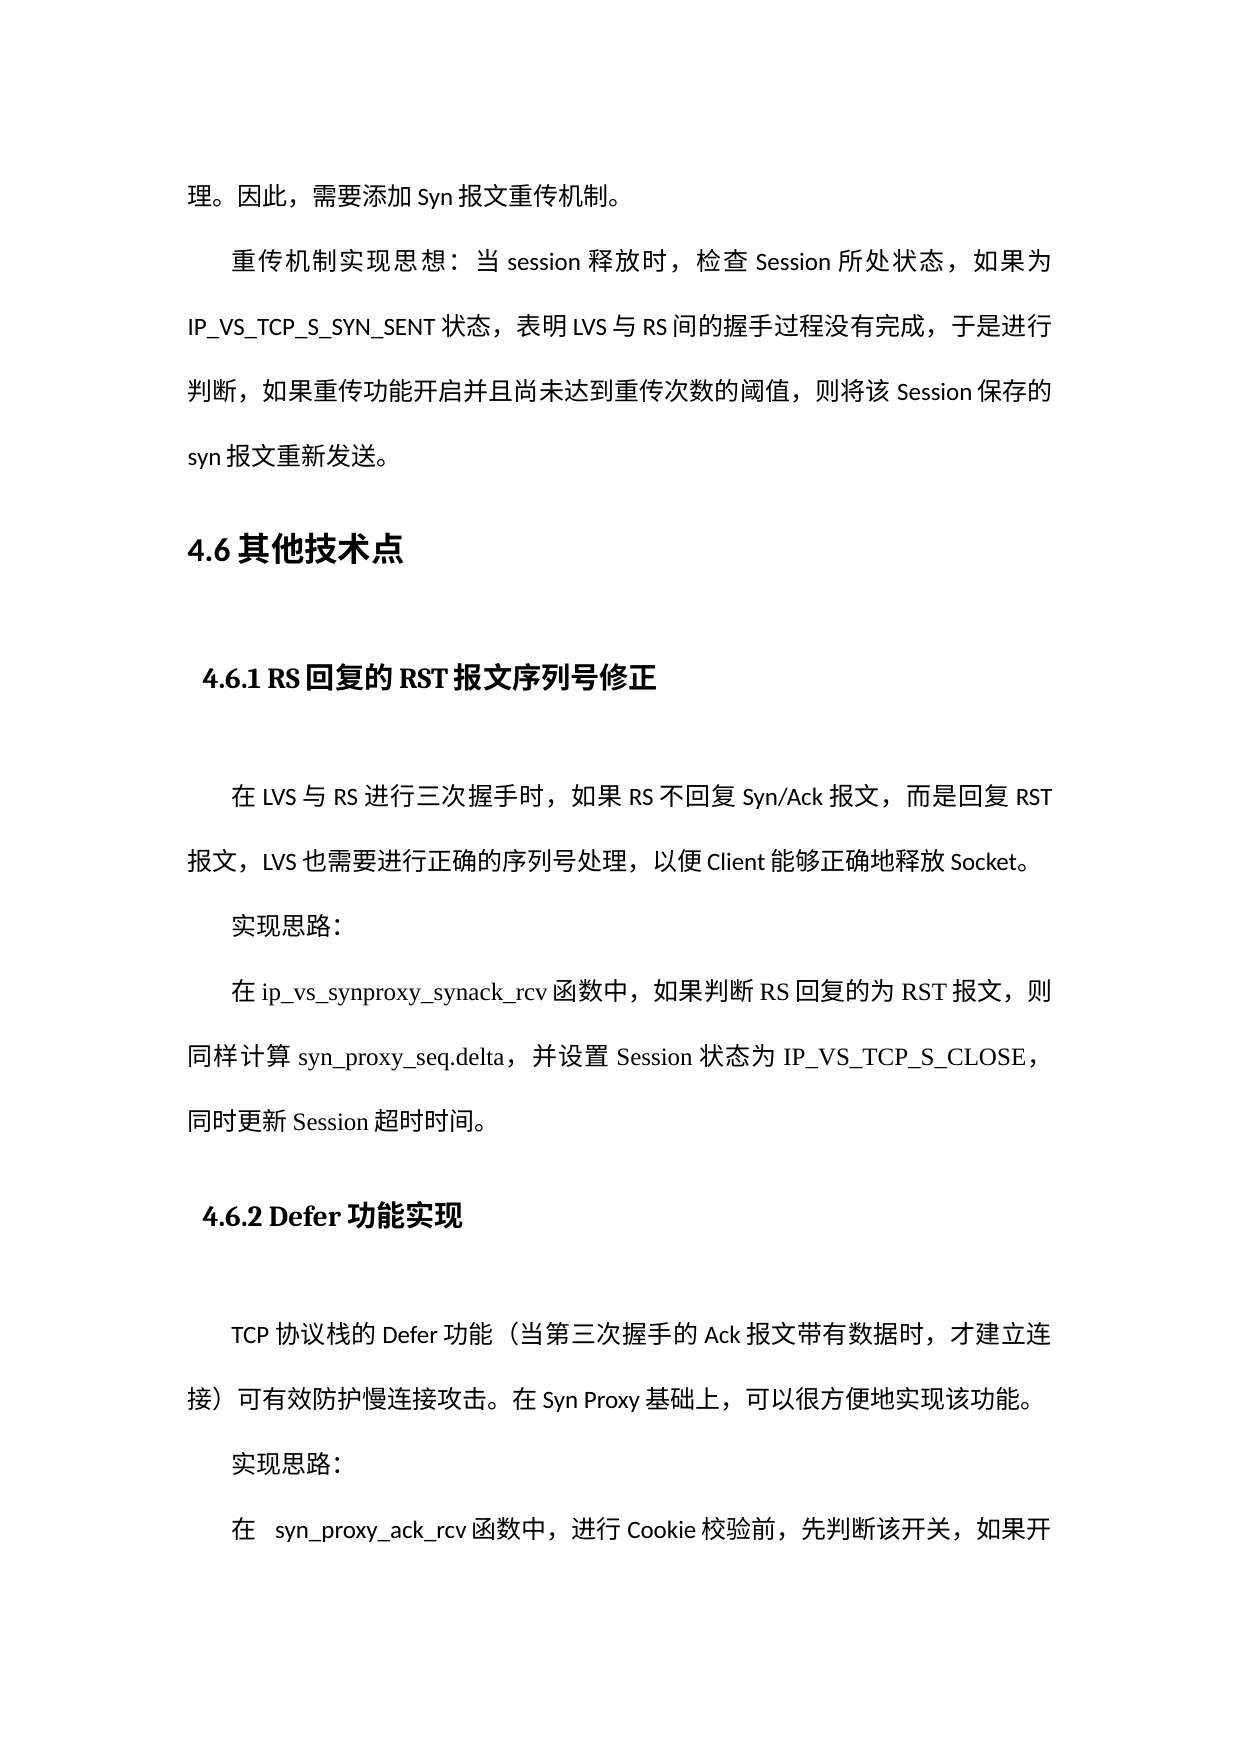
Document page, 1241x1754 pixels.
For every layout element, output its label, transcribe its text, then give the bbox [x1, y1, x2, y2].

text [187, 162, 1053, 227]
text 实现思路： [187, 1430, 1053, 1495]
subtitle 4.6.2 Defer功能实现 [187, 1181, 1053, 1246]
text 重传机制实现思想：当session释放时，检查Session所处状态，如果为IP_VS_TCP_S_SYN_SENT状态，表明LVS与RS间的握手过程没有完成，于是进行判断，如果重传功能开启并且尚未达到重传次数的阈值，则将该Session保存的syn报文重新发送。 [187, 227, 1053, 487]
text 实现思路： [187, 892, 1053, 957]
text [187, 1495, 1053, 1560]
text 在LVS与RS进行三次握手时，如果RS不回复Syn/Ack报文，而是回复RST报文，LVS也需要进行正确的序列号处理，以便Client能够正确地释放Socket。 [187, 762, 1053, 892]
subtitle 4.6 其他技术点 [187, 514, 1053, 579]
text TCP协议栈的Defer功能（当第三次握手的Ack报文带有数据时，才建立连接）可有效防护慢连接攻击。在Syn Proxy基础上，可以很方便地实现该功能。 [187, 1300, 1053, 1430]
text 在ip_vs_synproxy_synack_rcv函数中，如果判断RS回复的为RST报文，则同样计算syn_proxy_seq.delta，并设置Session状态为IP_VS_TCP_S_CLOSE，同时更新Session超时时间。 [187, 957, 1053, 1152]
subtitle 4.6.1 RS回复的RST报文序列号修正 [187, 643, 1053, 708]
